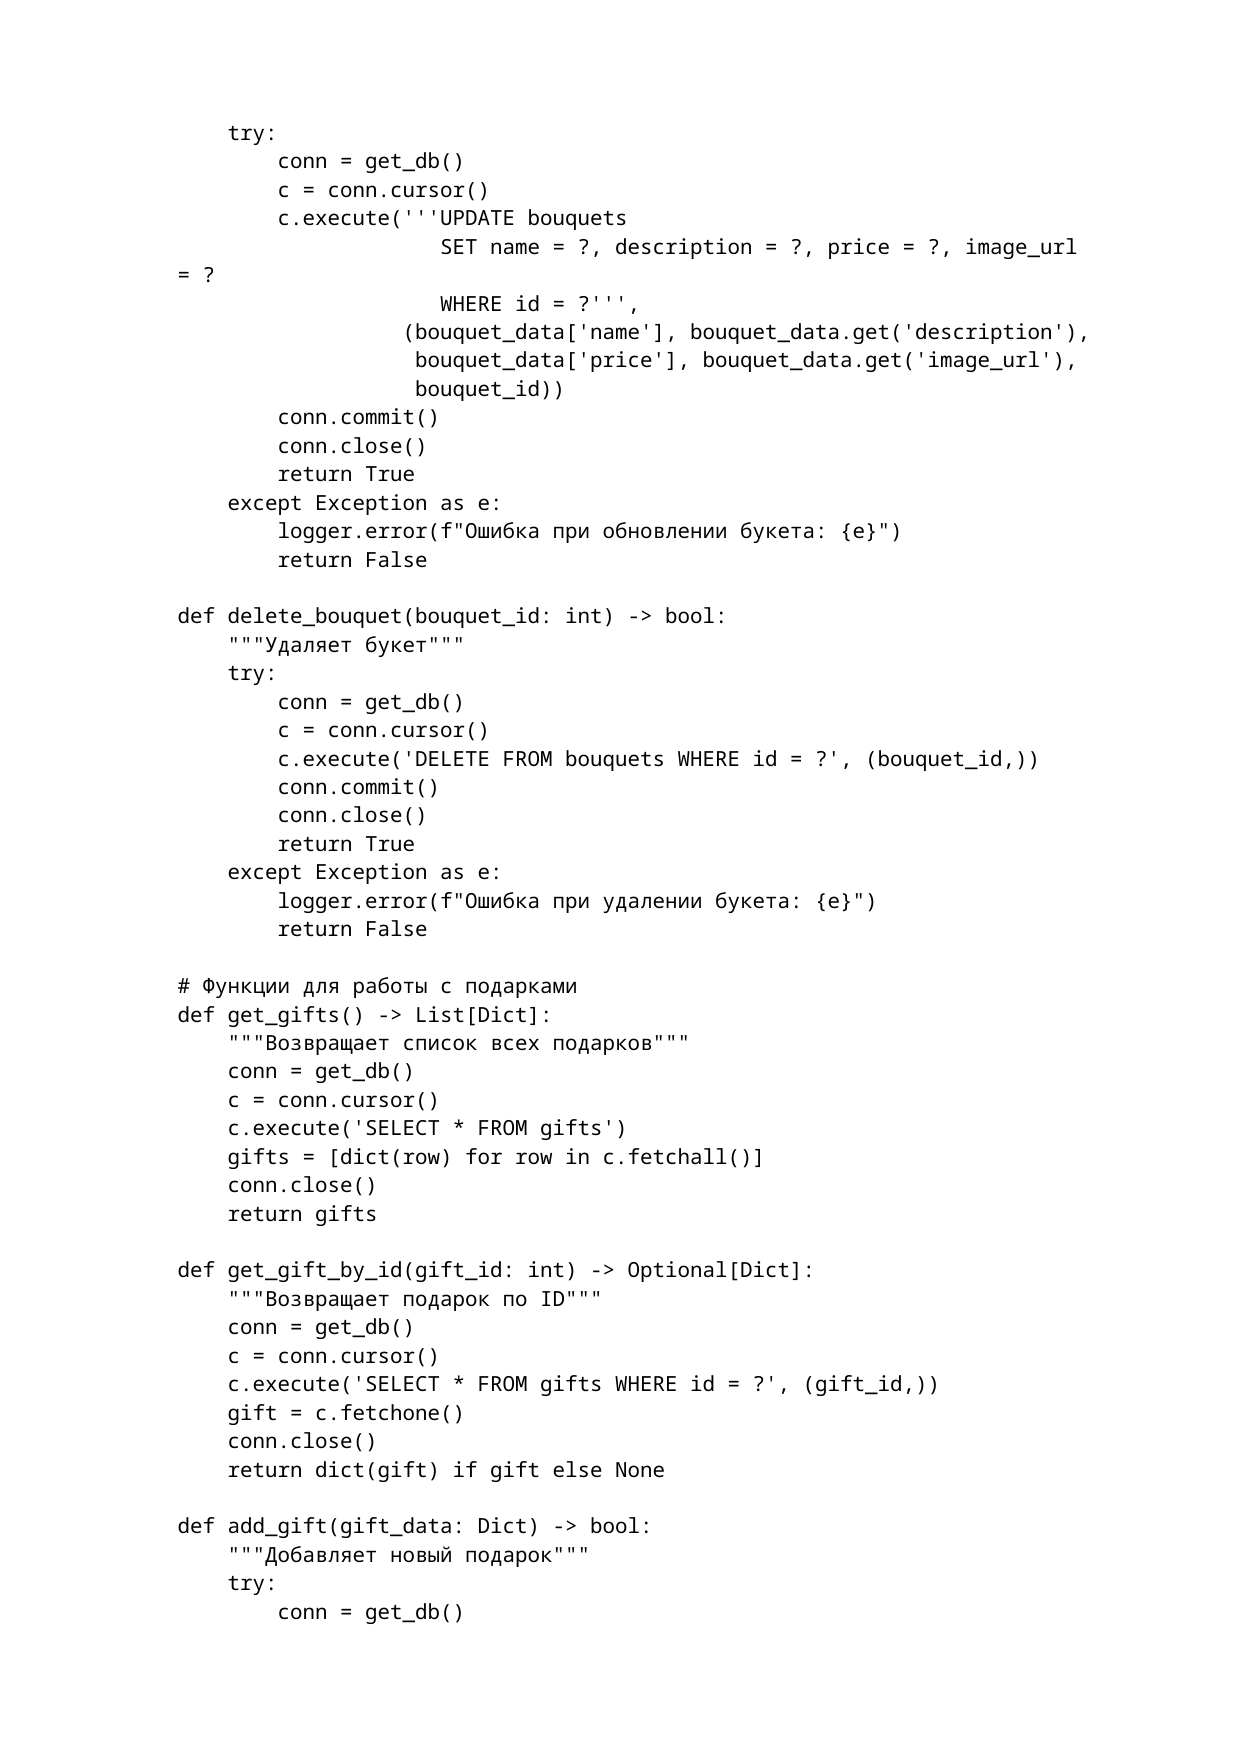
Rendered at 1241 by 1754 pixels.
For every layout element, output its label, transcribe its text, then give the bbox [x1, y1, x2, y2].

text return True [177, 459, 1122, 488]
text conn = get_db() [177, 1057, 1122, 1085]
text """Возвращает список всех подарков""" [177, 1028, 1122, 1057]
text WHERE id = ?''', [177, 289, 1122, 317]
text return dict(gift) if gift else None [177, 1455, 1122, 1483]
text """Добавляет новый подарок""" [177, 1540, 1122, 1568]
text c = conn.cursor() [177, 1341, 1122, 1369]
text return gifts [177, 1199, 1122, 1227]
text try: [177, 1568, 1122, 1597]
text return False [177, 914, 1122, 943]
text conn.close() [177, 431, 1122, 459]
text conn = get_db() [177, 687, 1122, 715]
text conn.commit() [177, 402, 1122, 431]
text """Возвращает подарок по ID""" [177, 1284, 1122, 1312]
text return True [177, 829, 1122, 857]
text except Exception as e: [177, 857, 1122, 886]
text (bouquet_data['name'], bouquet_data.get('description'), [177, 317, 1122, 346]
text logger.error(f"Ошибка при удалении букета: {e}") [177, 886, 1122, 914]
text return False [177, 545, 1122, 573]
text gift = c.fetchone() [177, 1398, 1122, 1426]
text try: [177, 118, 1122, 147]
text SET name = ?, description = ?, price = ?, image_url = ? [177, 232, 1122, 289]
text bouquet_id)) [177, 374, 1122, 402]
text c = conn.cursor() [177, 1085, 1122, 1113]
text c.execute('''UPDATE bouquets [177, 203, 1122, 232]
text gifts = [dict(row) for row in c.fetchall()] [177, 1142, 1122, 1170]
text # Функции для работы с подарками [177, 971, 1122, 1000]
text def add_gift(gift_data: Dict) -> bool: [177, 1512, 1122, 1540]
text c.execute('SELECT * FROM gifts WHERE id = ?', (gift_id,)) [177, 1369, 1122, 1398]
text c = conn.cursor() [177, 715, 1122, 744]
text conn.close() [177, 1426, 1122, 1455]
text logger.error(f"Ошибка при обновлении букета: {e}") [177, 516, 1122, 545]
text def delete_bouquet(bouquet_id: int) -> bool: [177, 602, 1122, 630]
text conn = get_db() [177, 1597, 1122, 1625]
text conn = get_db() [177, 147, 1122, 175]
text c.execute('SELECT * FROM gifts') [177, 1113, 1122, 1142]
text def get_gift_by_id(gift_id: int) -> Optional[Dict]: [177, 1256, 1122, 1284]
text """Удаляет букет""" [177, 630, 1122, 658]
text conn.close() [177, 1170, 1122, 1199]
text try: [177, 658, 1122, 687]
text c = conn.cursor() [177, 175, 1122, 203]
text conn.commit() [177, 772, 1122, 801]
text conn.close() [177, 801, 1122, 829]
text except Exception as e: [177, 488, 1122, 516]
text def get_gifts() -> List[Dict]: [177, 1000, 1122, 1028]
text c.execute('DELETE FROM bouquets WHERE id = ?', (bouquet_id,)) [177, 744, 1122, 772]
text bouquet_data['price'], bouquet_data.get('image_url'), [177, 346, 1122, 374]
text conn = get_db() [177, 1312, 1122, 1341]
